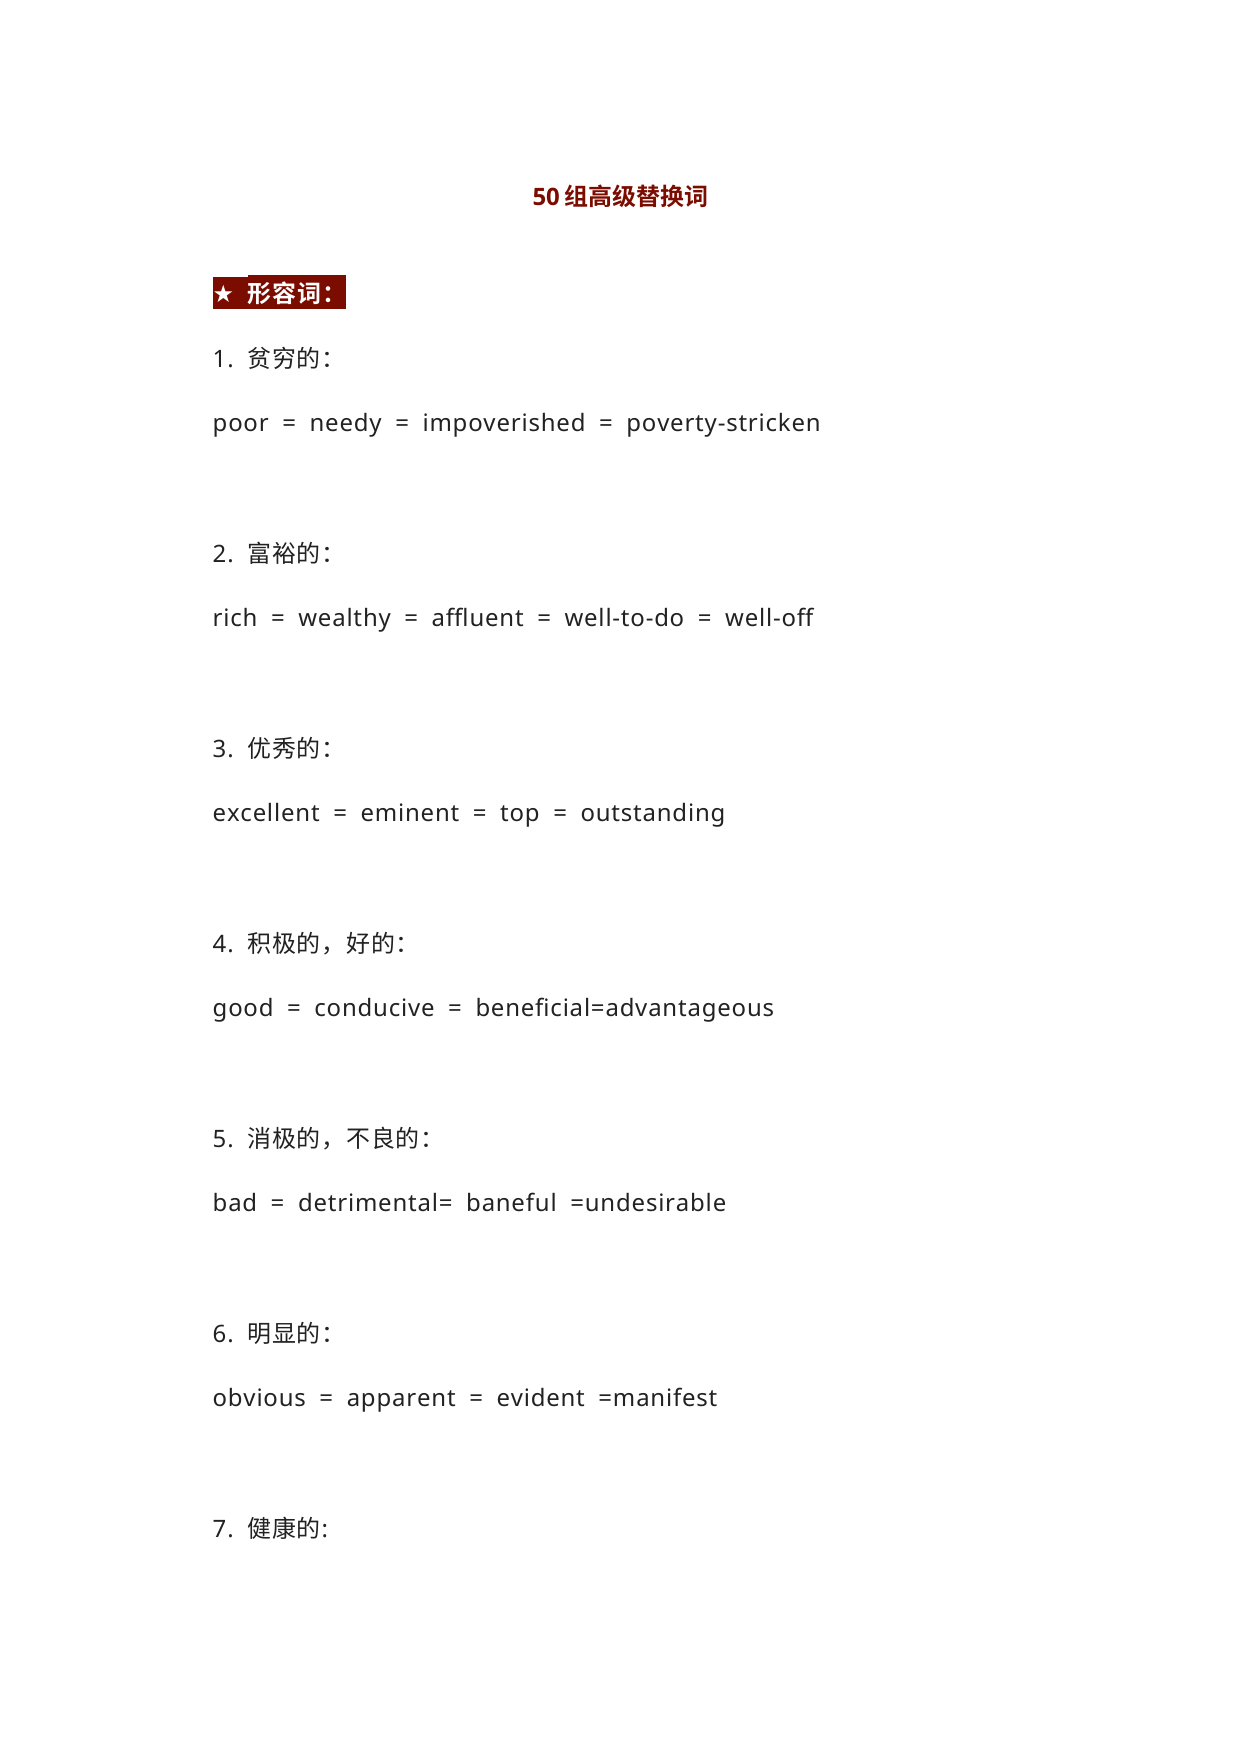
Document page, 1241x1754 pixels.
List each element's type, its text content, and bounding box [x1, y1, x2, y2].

text 4. 积极的，好的： [212, 909, 1028, 974]
text 5. 消极的，不良的： [212, 1104, 1028, 1169]
text 7. 健康的: [212, 1494, 1028, 1559]
text rich = wealthy = affluent = well-to-do = well-off [212, 584, 1028, 649]
text 50组高级替换词 [187, 162, 1053, 227]
text 6. 明显的： [212, 1299, 1028, 1364]
text excellent = eminent = top = outstanding [212, 779, 1028, 844]
text 1. 贫穷的： [212, 324, 1028, 389]
text 2. 富裕的： [212, 519, 1028, 584]
text bad = detrimental= baneful =undesirable [212, 1169, 1028, 1234]
text obvious = apparent = evident =manifest [212, 1364, 1028, 1429]
text 3. 优秀的： [212, 714, 1028, 779]
text good = conducive = beneficial=advantageous [212, 974, 1028, 1039]
text poor = needy = impoverished = poverty-stricken [212, 389, 1028, 454]
text ★ 形容词： [212, 259, 1028, 324]
